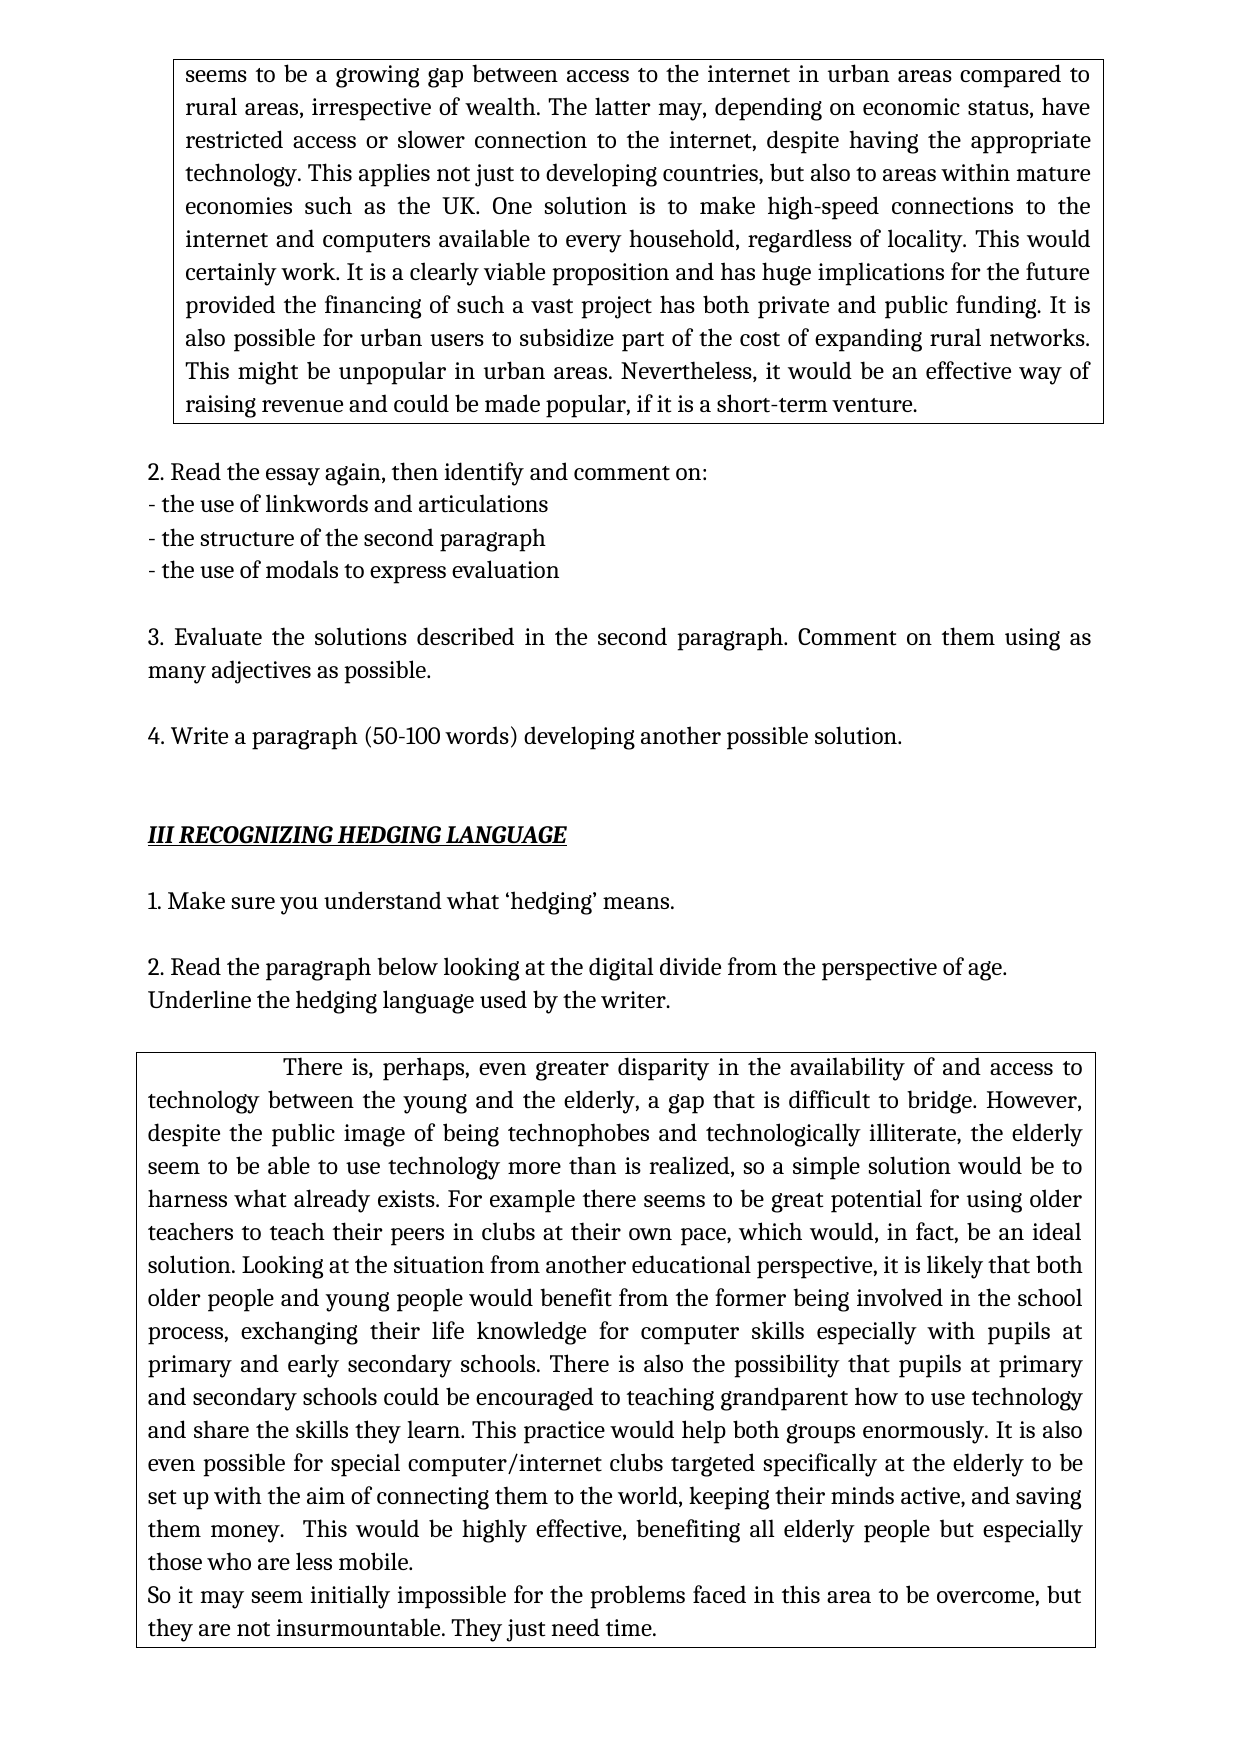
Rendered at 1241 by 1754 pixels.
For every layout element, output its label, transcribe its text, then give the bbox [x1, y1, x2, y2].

text - the use of modals to express evaluation [148, 556, 1092, 585]
text 1. Make sure you understand what ‘hedging’ means. [148, 887, 1092, 915]
text - the structure of the second paragraph [148, 523, 1092, 552]
text III RECOGNIZING HEDGING LANGUAGE [148, 821, 1092, 849]
text - the use of linkwords and articulations [148, 490, 1092, 519]
text 2. Read the essay again, then identify and comment on: [148, 457, 1092, 486]
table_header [174, 60, 1103, 423]
table_header There is, perhaps, even greater disparity in the availability of and access to technology between the young and the elderly, a gap that is difficult to bridge. However, despite the public image of being technophobes and technologically illiterate, the elderly seem to be able to use technology more than is realized, so a simple solution would be to harness what already exists. For example there seems to be great potential for using older teachers to teach their peers in clubs at their own pace, which would, in fact, be an ideal solution. Looking at the situation from another educational perspective, it is likely that both older people and young people would benefit from the former being involved in the school process, exchanging their life knowledge for computer skills especially with pupils at primary and early secondary schools. There is also the possibility that pupils at primary and secondary schools could be encouraged to teaching grandparent how to use technology and share the skills they learn. This practice would help both groups enormously. It is also even possible for special computer/internet clubs targeted specifically at the elderly to be set up with the aim of connecting them to the world, keeping their minds active, and saving them money. This would be highly effective, benefiting all elderly people but especially those who are less mobile. So it may seem initially impossible for the problems faced in this area to be overcome, but they are not insurmountable. They just need time. [137, 1053, 1095, 1647]
text 2. Read the paragraph below looking at the digital divide from the perspective of age. [148, 953, 1092, 981]
text Underline the hedging language used by the writer. [148, 986, 1092, 1014]
text 4. Write a paragraph (50-100 words) developing another possible solution. [148, 722, 1092, 750]
text 3. Evaluate the solutions described in the second paragraph. Comment on them using as many adjectives as possible. [148, 622, 1092, 684]
